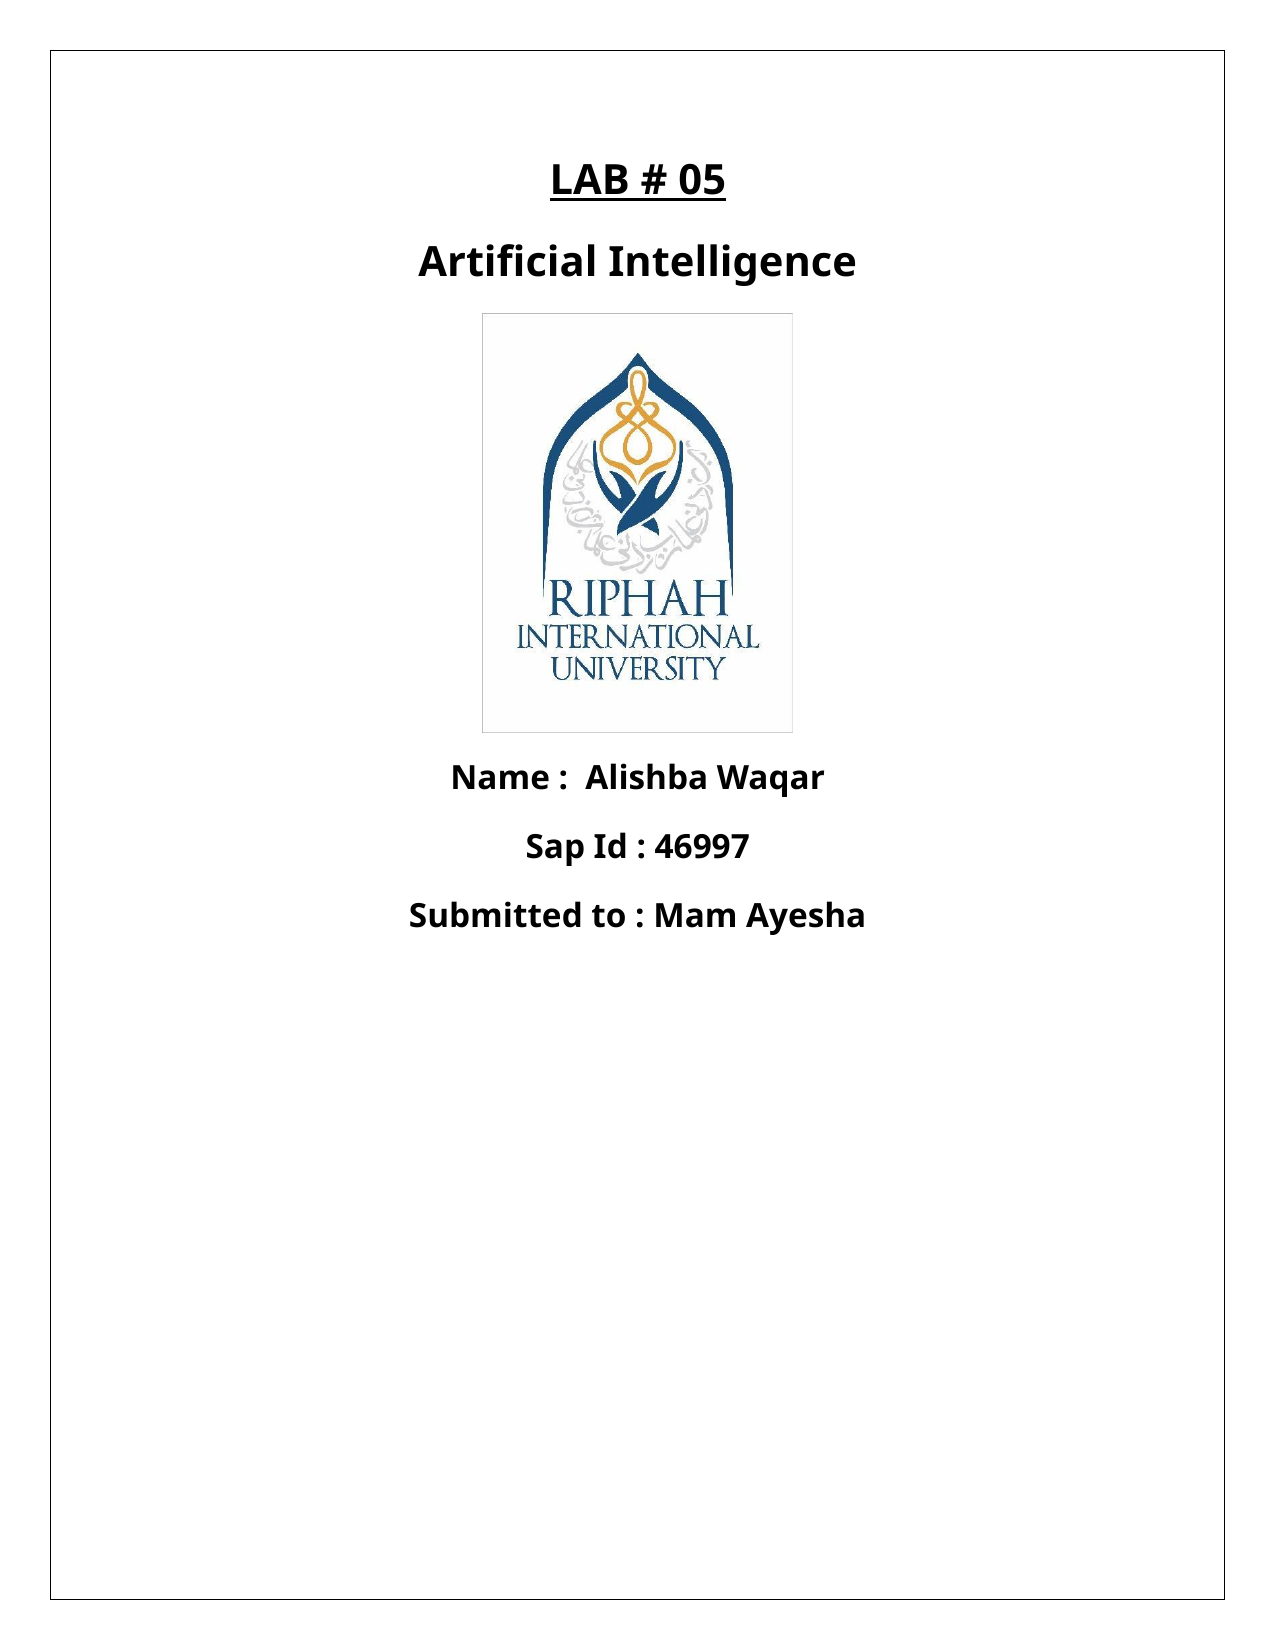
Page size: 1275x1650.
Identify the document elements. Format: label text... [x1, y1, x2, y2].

text LAB # 05 [150, 150, 1125, 207]
text Name : Alishba Waqar [150, 754, 1125, 799]
text Artificial Intelligence [150, 232, 1125, 289]
text Sap Id : 46997 [150, 823, 1125, 868]
picture [482, 313, 793, 733]
text Submitted to : Mam Ayesha [150, 892, 1125, 937]
